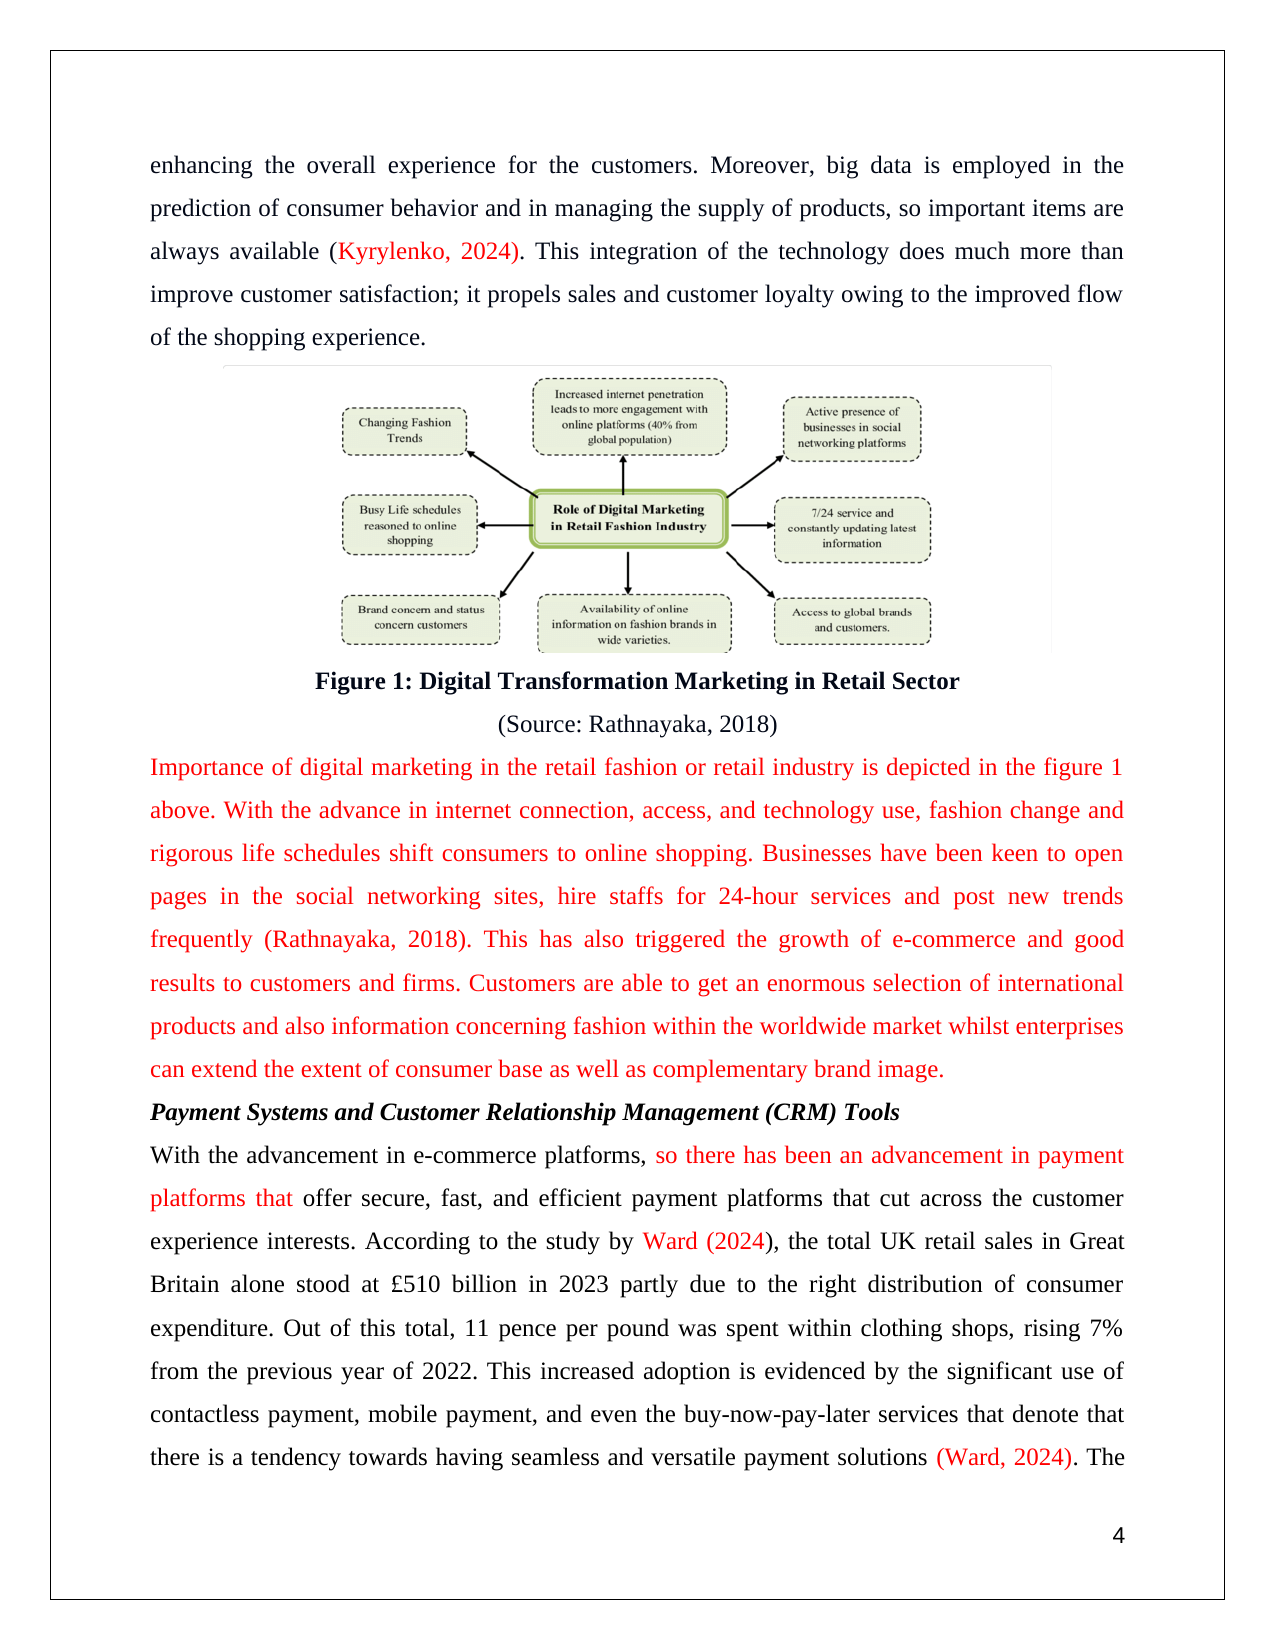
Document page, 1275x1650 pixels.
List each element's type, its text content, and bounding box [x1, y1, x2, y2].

text Importance of digital marketing in the retail fashion or retail industry is depicted in the figure 1 above. With the advance in internet connection, access, and technology use, fashion change and rigorous life schedules shift consumers to online shopping. Businesses have been keen to open pages in the social networking sites, hire staffs for 24-hour services and post new trends frequently (Rathnayaka, 2018). This has also triggered the growth of e-commerce and good results to customers and firms. Customers are able to get an enormous selection of international products and also information concerning fashion within the worldwide market whilst enterprises can extend the extent of consumer base as well as complementary brand image. [150, 752, 1125, 1083]
text Payment Systems and Customer Relationship Management (CRM) Tools [150, 1097, 1125, 1126]
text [150, 1140, 1125, 1471]
picture [223, 365, 1052, 653]
text Figure 1: Digital Transformation Marketing in Retail Sector [150, 666, 1125, 694]
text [150, 150, 1125, 351]
text (Source: Rathnayaka, 2018) [150, 709, 1125, 738]
